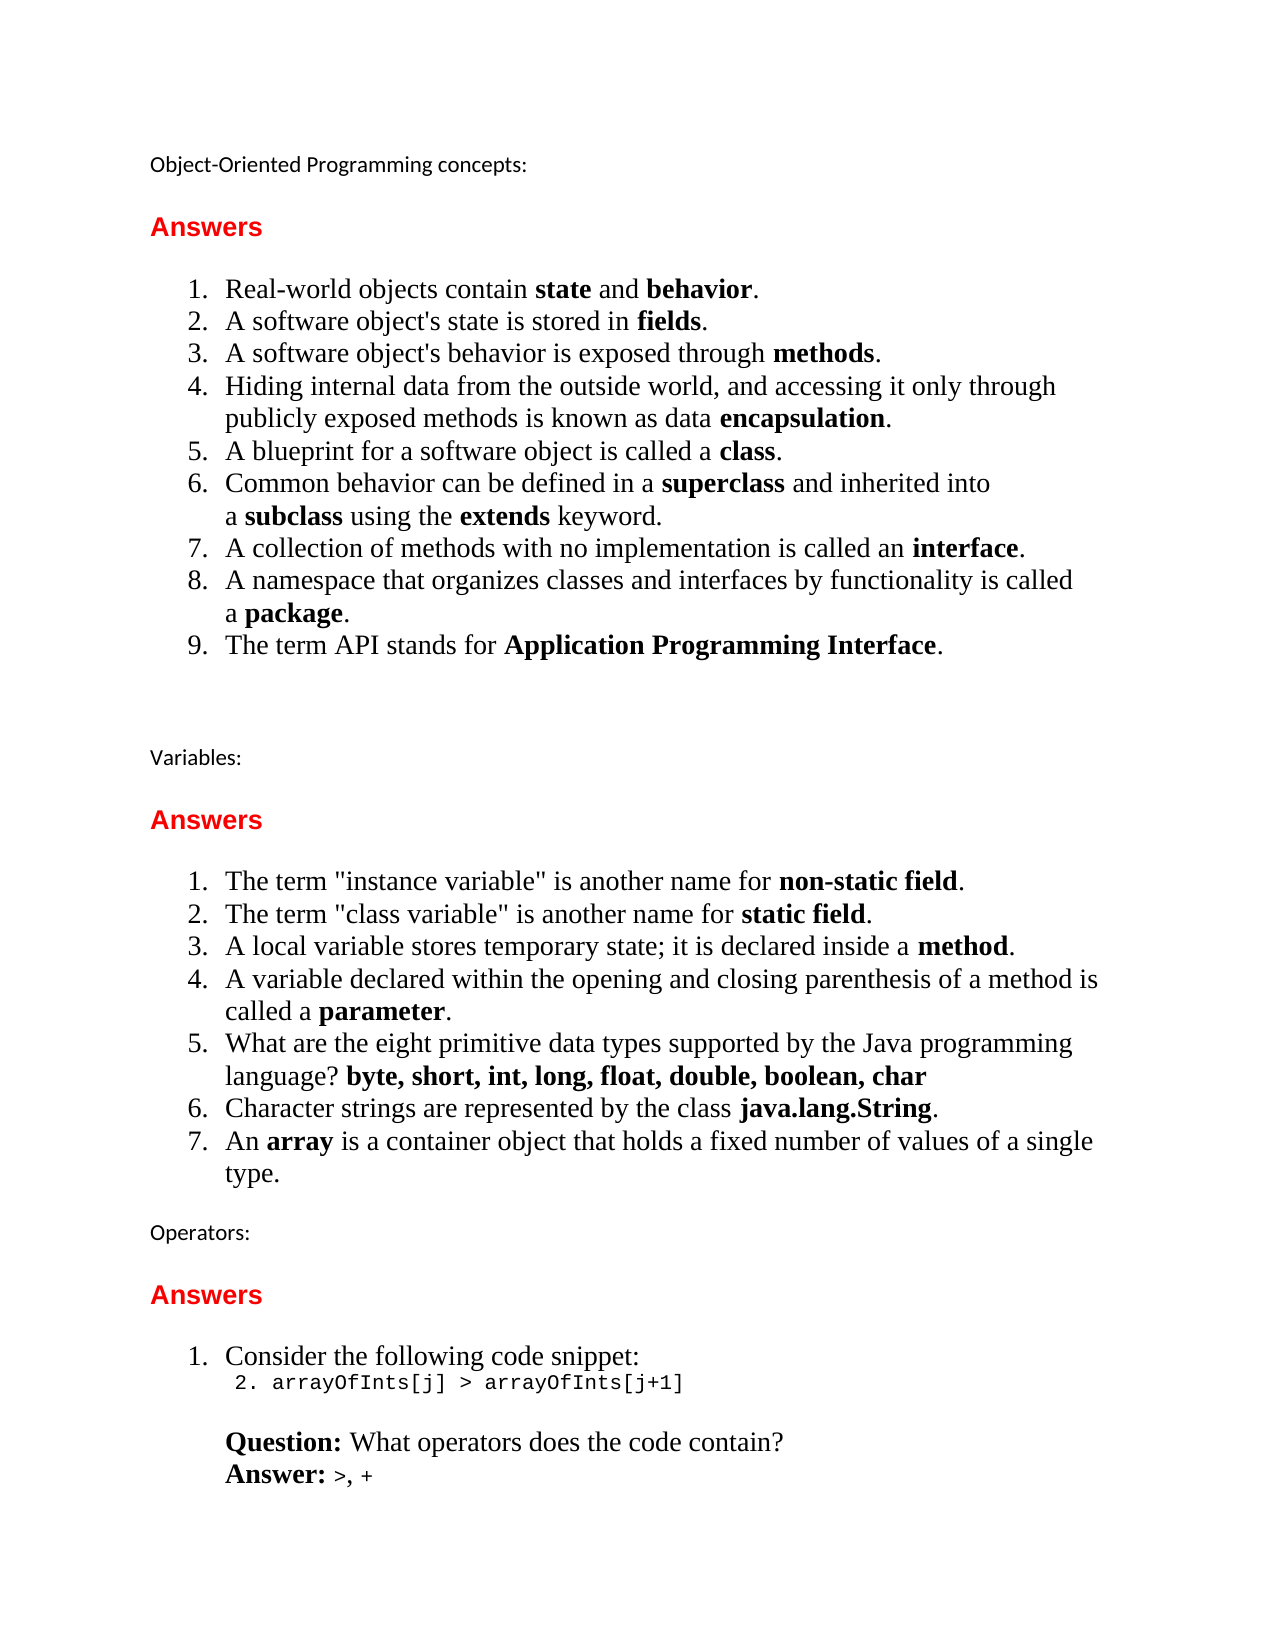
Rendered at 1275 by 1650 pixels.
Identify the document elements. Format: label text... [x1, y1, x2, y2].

text Operators: [150, 1218, 1125, 1246]
list Consider the following code snippet: [187, 1339, 1125, 1372]
list A software object's state is stored in fields. [187, 304, 1125, 337]
text Answers [150, 1279, 1125, 1310]
list A namespace that organizes classes and interfaces by functionality is called a package. [187, 563, 1125, 628]
list A variable declared within the opening and closing parenthesis of a method is called a parameter. [187, 962, 1125, 1026]
list A software object's behavior is exposed through methods. [187, 337, 1125, 369]
list The term API stands for Application Programming Interface. [187, 628, 1125, 661]
list Common behavior can be defined in a superclass and inherited into a subclass using the extends keyword. [187, 466, 1125, 531]
text Answers [150, 211, 1125, 243]
list An array is a container object that holds a fixed number of values of a single type. [187, 1124, 1125, 1188]
list The term "instance variable" is another name for non-static field. [187, 864, 1125, 897]
text Variables: [150, 743, 1125, 771]
list Character strings are represented by the class java.lang.String. [187, 1091, 1125, 1124]
text Object-Oriented Programming concepts: [150, 150, 1125, 178]
list Real-world objects contain state and behavior. [187, 272, 1125, 304]
list A local variable stores temporary state; it is declared inside a method. [187, 929, 1125, 962]
list A collection of methods with no implementation is called an interface. [187, 531, 1125, 563]
list A blueprint for a software object is called a class. [187, 434, 1125, 466]
list arrayOfInts[j] > arrayOfInts[j+1] [234, 1372, 1125, 1395]
text Question: What operators does the code contain? Answer: >, + [225, 1424, 1125, 1489]
list Hiding internal data from the outside world, and accessing it only through publicly exposed methods is known as data encapsulation. [187, 369, 1125, 434]
list What are the eight primitive data types supported by the Java programming language? byte, short, int, long, float, double, boolean, char [187, 1026, 1125, 1091]
list The term "class variable" is another name for static field. [187, 897, 1125, 929]
text Answers [150, 804, 1125, 835]
